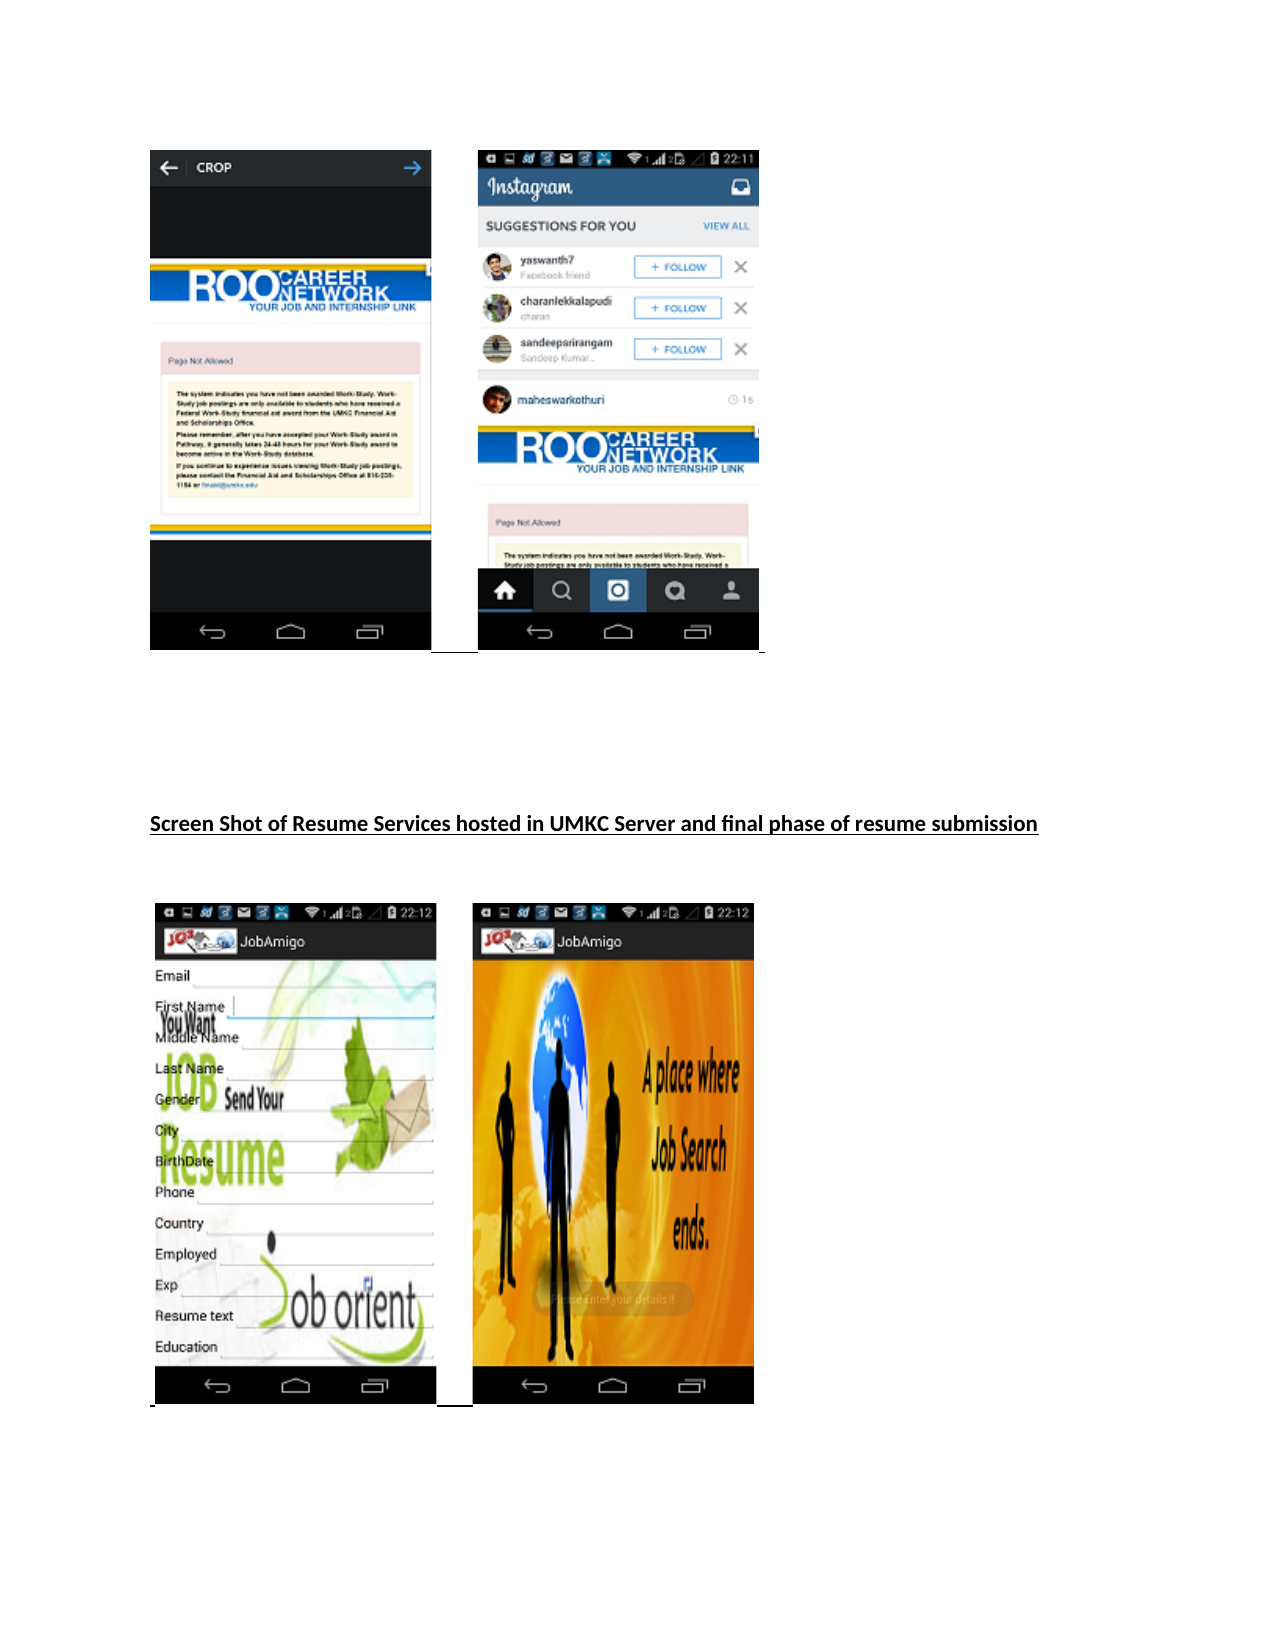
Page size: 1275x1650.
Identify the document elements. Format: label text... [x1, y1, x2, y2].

picture [150, 150, 432, 650]
picture [598, 154, 610, 164]
picture [155, 903, 437, 1404]
picture [472, 903, 754, 1404]
text Screen Shot of Resume Services hosted in UMKC Server and final phase of resume submission [150, 809, 1125, 837]
picture [477, 150, 759, 650]
